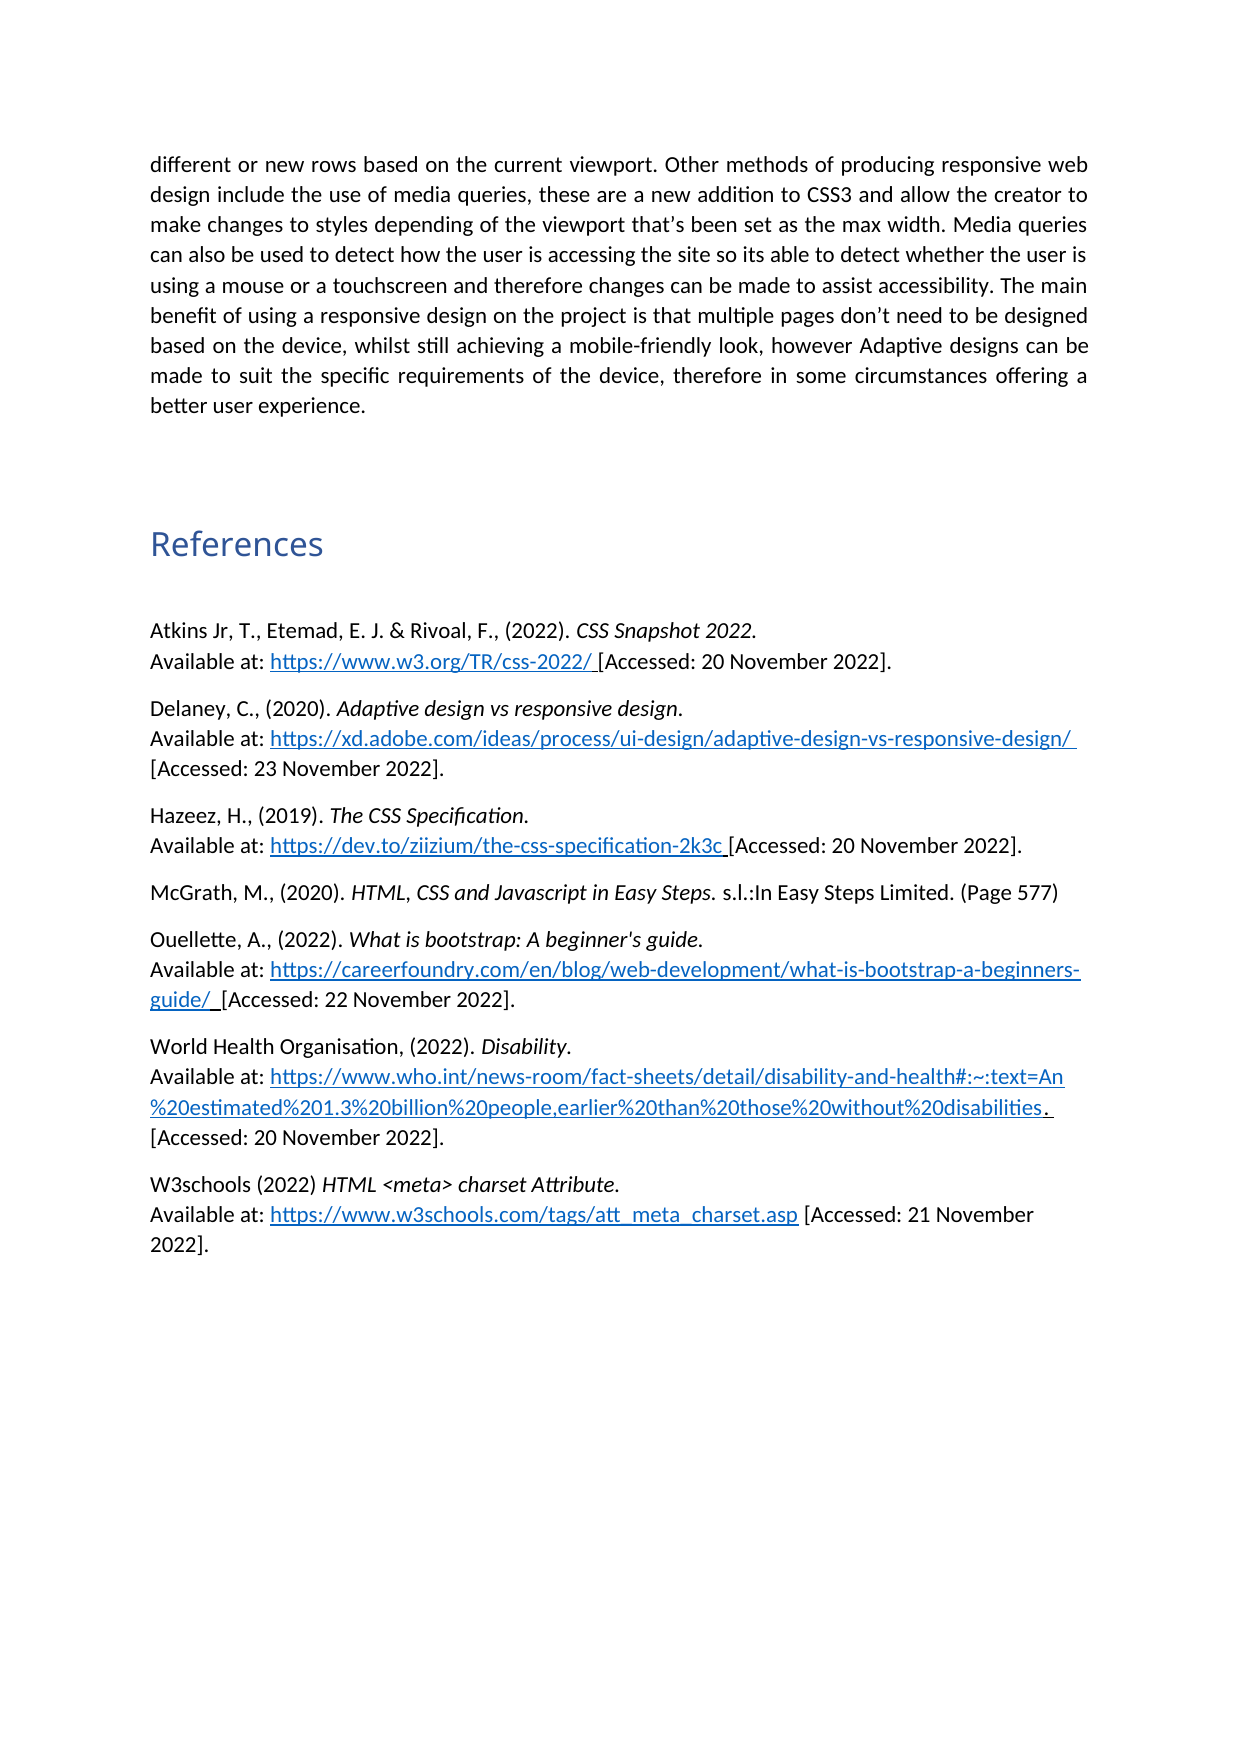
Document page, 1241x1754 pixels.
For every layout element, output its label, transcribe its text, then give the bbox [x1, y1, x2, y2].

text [150, 150, 1090, 420]
text World Health Organisation, (2022). Disability. Available at: https://www.who.int/news-room/fact-sheets/detail/disability-and-health#:~:text=An%20estimated%201.3%20billion%20people,earlier%20than%20those%20without%20disabilities. [Accessed: 20 November 2022]. [150, 1032, 1090, 1151]
text Delaney, C., (2020). Adaptive design vs responsive design. Available at: https://xd.adobe.com/ideas/process/ui-design/adaptive-design-vs-responsive-design/ [Accessed: 23 November 2022]. [150, 694, 1090, 782]
text Atkins Jr, T., Etemad, E. J. & Rivoal, F., (2022). CSS Snapshot 2022. Available at: https://www.w3.org/TR/css-2022/ [Accessed: 20 November 2022]. [150, 617, 1090, 675]
text W3schools (2022) HTML <meta> charset Attribute. Available at: https://www.w3schools.com/tags/att_meta_charset.asp [Accessed: 21 November 2022]. [150, 1170, 1090, 1258]
text Ouellette, A., (2022). What is bootstrap: A beginner's guide. Available at: https://careerfoundry.com/en/blog/web-development/what-is-bootstrap-a-beginners-guide/ [Accessed: 22 November 2022]. [150, 925, 1090, 1013]
subtitle References [150, 521, 1090, 566]
text Hazeez, H., (2019). The CSS Specification. Available at: https://dev.to/ziizium/the-css-specification-2k3c [Accessed: 20 November 2022]. [150, 801, 1090, 859]
text McGrath, M., (2020). HTML, CSS and Javascript in Easy Steps. s.l.:In Easy Steps Limited. (Page 577) [150, 878, 1090, 906]
